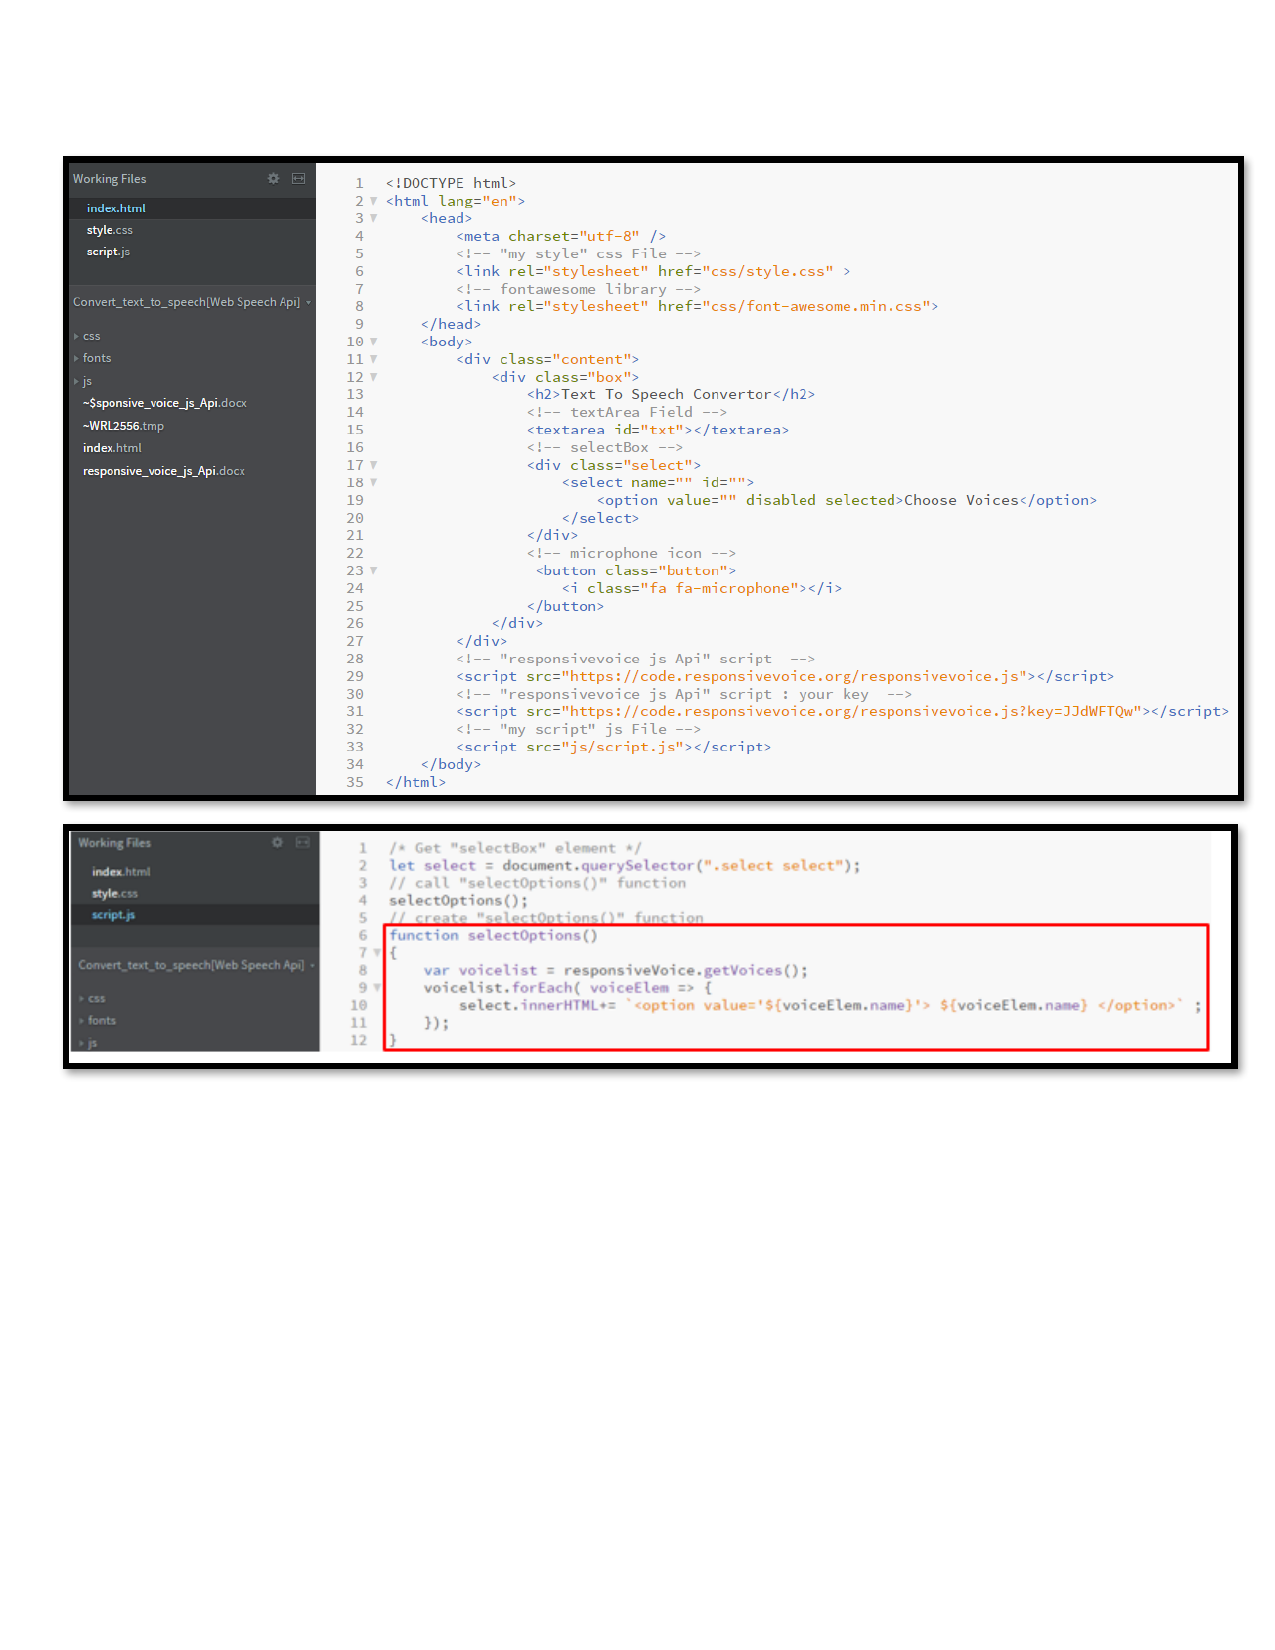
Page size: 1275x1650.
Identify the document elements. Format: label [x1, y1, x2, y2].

picture [69, 831, 1231, 1063]
picture [69, 163, 1238, 795]
